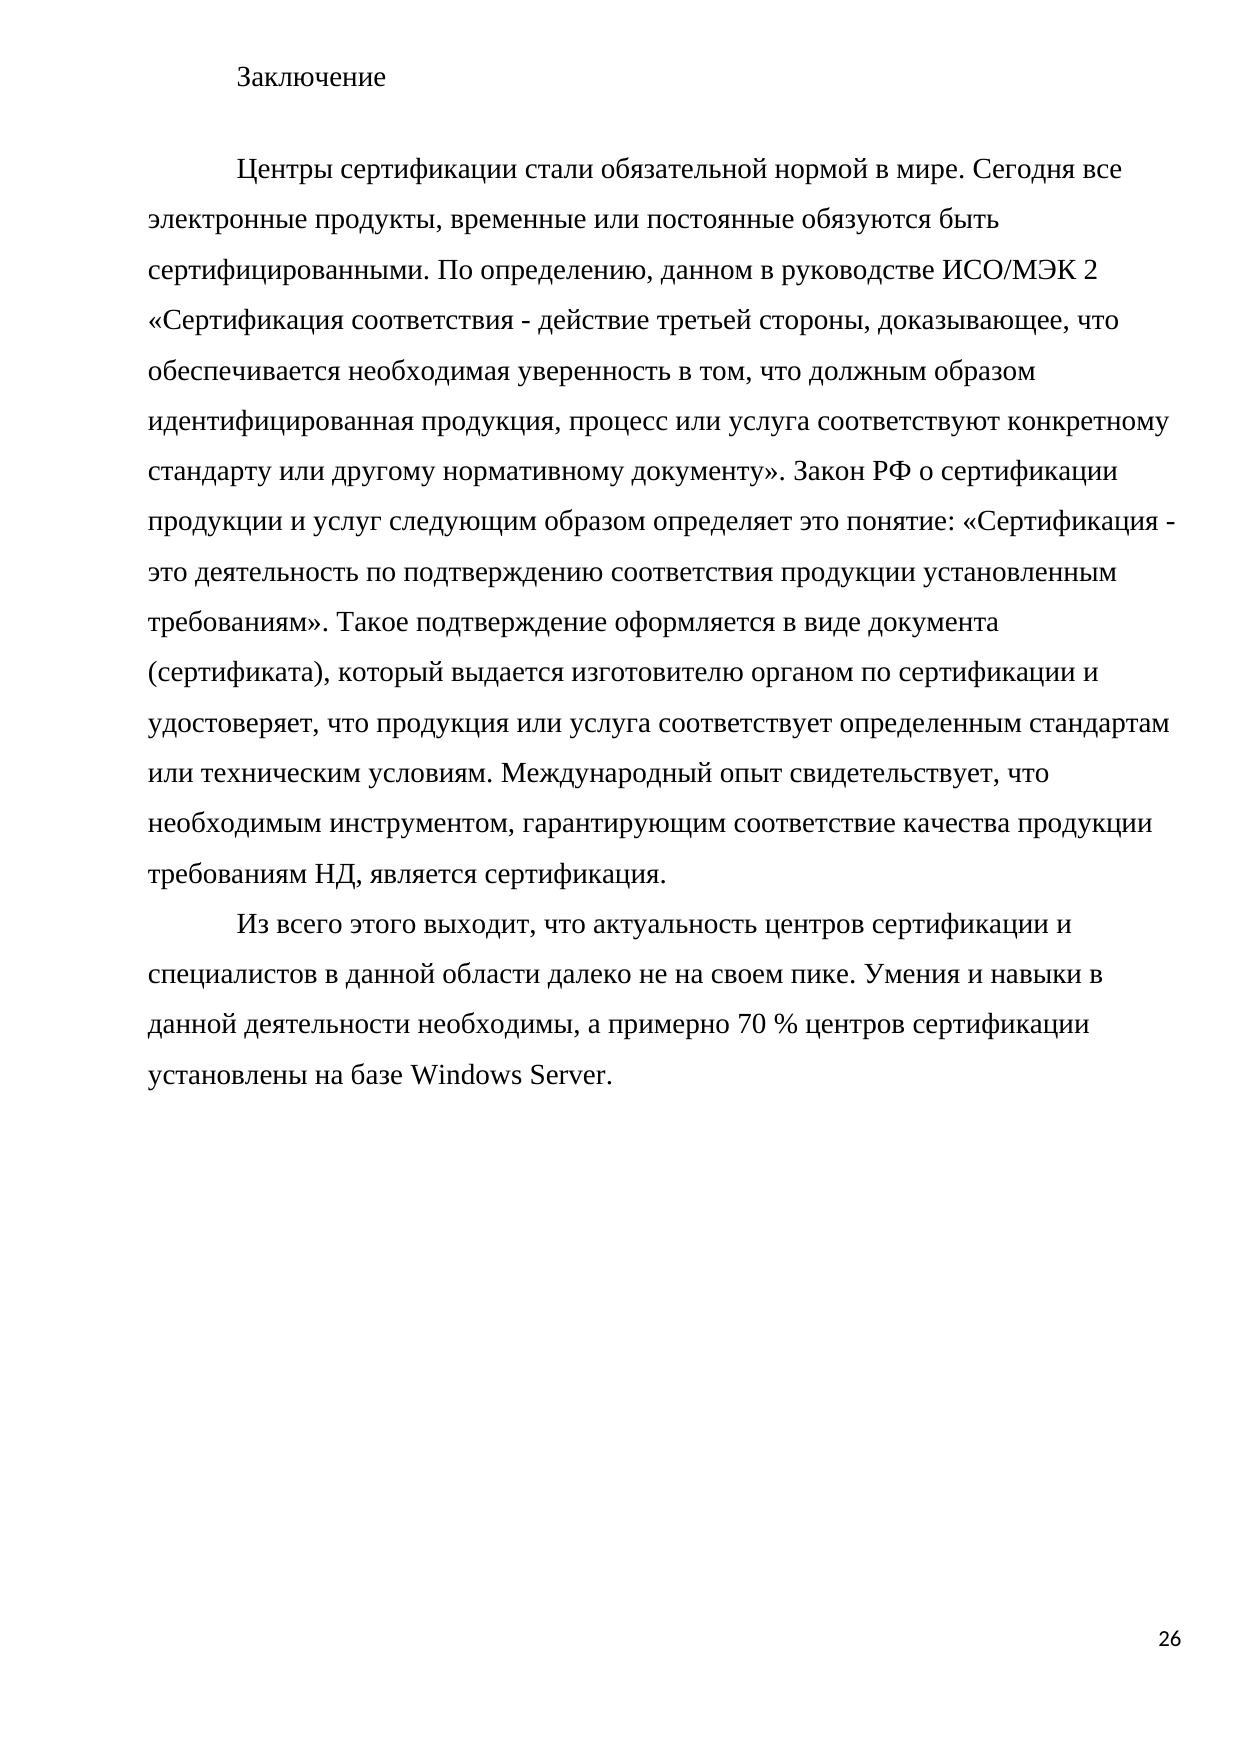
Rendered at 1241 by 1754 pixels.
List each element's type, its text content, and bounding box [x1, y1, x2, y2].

text Центры сертификации стали обязательной нормой в мире. Сегодня все электронные продукты, временные или постоянные обязуются быть сертифицированными. По определению, данном в руководстве ИСО/МЭК 2 «Сертификация соответствия - действие третьей стороны, доказывающее, что обеспечивается необходимая уверенность в том, что должным образом идентифицированная продукция, процесс или услуга соответствуют конкретному стандарту или другому нормативному документу». Закон РФ о сертификации продукции и услуг следующим образом определяет это понятие: «Сертификация - это деятельность по подтверждению соответствия продукции установленным требованиям». Такое подтверждение оформляется в виде документа (сертификата), который выдается изготовителю органом по сертификации и удостоверяет, что продукция или услуга соответствует определенным стандартам или техническим условиям. Международный опыт свидетельствует, что необходимым инструментом, гарантирующим соответствие качества продукции требованиям НД, является сертификация. [148, 151, 1181, 889]
text Из всего этого выходит, что актуальность центров сертификации и специалистов в данной области далеко не на своем пике. Умения и навыки в данной деятельности необходимы, а примерно 70 % центров сертификации установлены на базе Windows Server. [148, 906, 1181, 1091]
subtitle Заключение [148, 59, 1181, 93]
